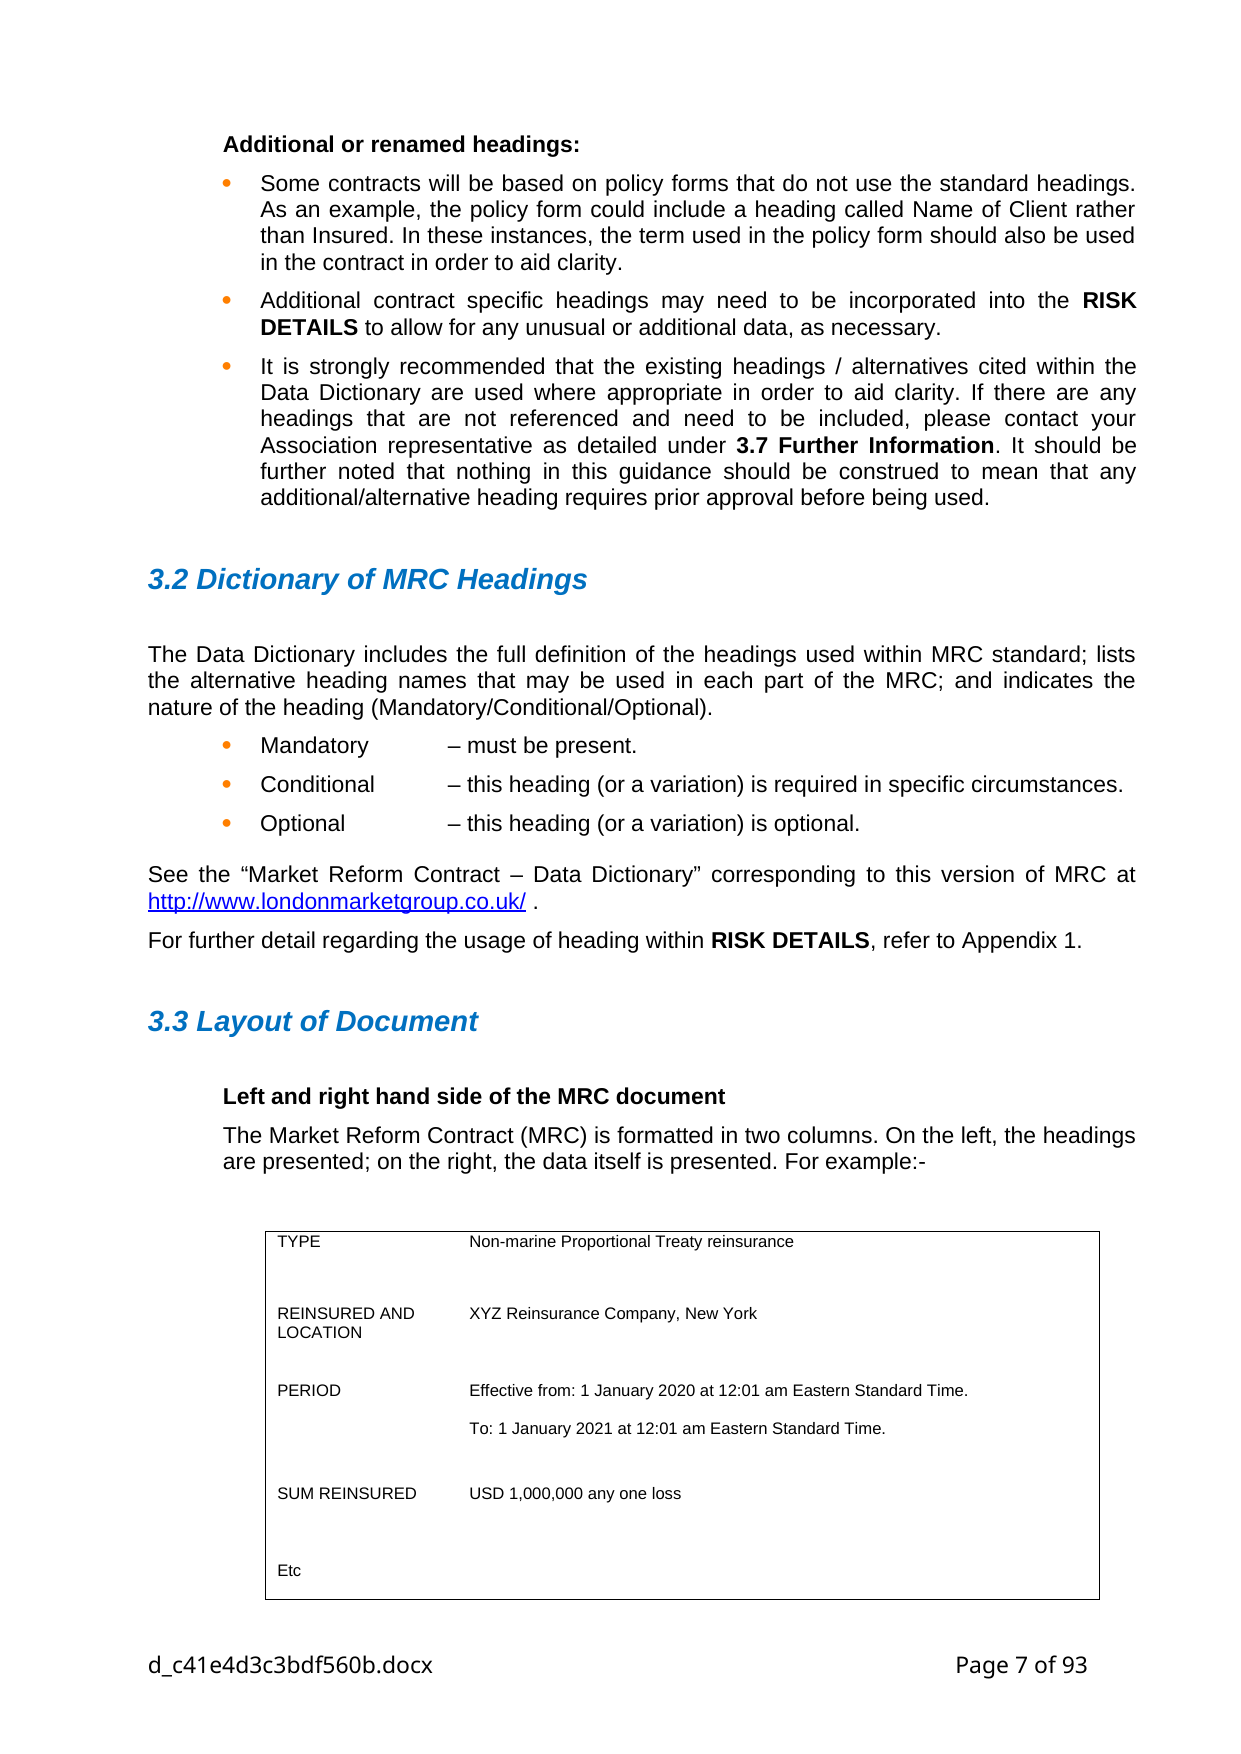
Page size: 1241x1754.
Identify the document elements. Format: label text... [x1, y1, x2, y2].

text See the “Market Reform Contract – Data Dictionary” corresponding to this version of MRC at http://www.londonmarketgroup.co.uk/ . [148, 861, 1137, 914]
subtitle 3.3 Layout of Document [148, 1004, 1137, 1038]
text Left and right hand side of the MRC document [223, 1083, 1137, 1109]
list Optional – this heading (or a variation) is optional. [223, 810, 1137, 836]
table_cell PERIOD [266, 1381, 458, 1484]
list Mandatory – must be present. [223, 732, 1137, 759]
table_cell SUM REINSURED Etc [266, 1484, 458, 1599]
table_cell USD 1,000,000 any one loss [458, 1484, 1099, 1599]
table_header Non-marine Proportional Treaty reinsurance [458, 1232, 1099, 1304]
text The Data Dictionary includes the full definition of the headings used within MRC standard; lists the alternative heading names that may be used in each part of the MRC; and indicates the nature of the heading (Mandatory/Conditional/Optional). [148, 641, 1137, 720]
table_cell Effective from: 1 January 2020 at 12:01 am Eastern Standard Time. To: 1 January 2021 at 12:01 am Eastern Standard Time. [458, 1381, 1099, 1484]
list It is strongly recommended that the existing headings / alternatives cited within the Data Dictionary are used where appropriate in order to aid clarity. If there are any headings that are not referenced and need to be included, please contact your Association representative as detailed under 3.7 Further Information. It should be further noted that nothing in this guidance should be construed to mean that any additional/alternative heading requires prior approval before being used. [223, 353, 1137, 511]
subtitle 3.2 Dictionary of MRC Headings [148, 562, 1137, 596]
list Conditional – this heading (or a variation) is required in specific circumstances. [223, 771, 1137, 797]
list Some contracts will be based on policy forms that do not use the standard headings. As an example, the policy form could include a heading called Name of Client rather than Insured. In these instances, the term used in the policy form should also be used in the contract in order to aid clarity. [223, 169, 1137, 275]
table_cell REINSURED AND LOCATION [266, 1304, 458, 1381]
table_cell XYZ Reinsurance Company, New York [458, 1304, 1099, 1381]
text For further detail regarding the usage of heading within RISK DETAILS, refer to Appendix 1. [148, 927, 1137, 953]
list Additional contract specific headings may need to be incorporated into the RISK DETAILS to allow for any unusual or additional data, as necessary. [223, 287, 1137, 340]
text Additional or renamed headings: [223, 131, 1137, 157]
text The Market Reform Contract (MRC) is formatted in two columns. On the left, the headings are presented; on the right, the data itself is presented. For example:- [223, 1122, 1137, 1174]
table_header TYPE [266, 1232, 458, 1304]
